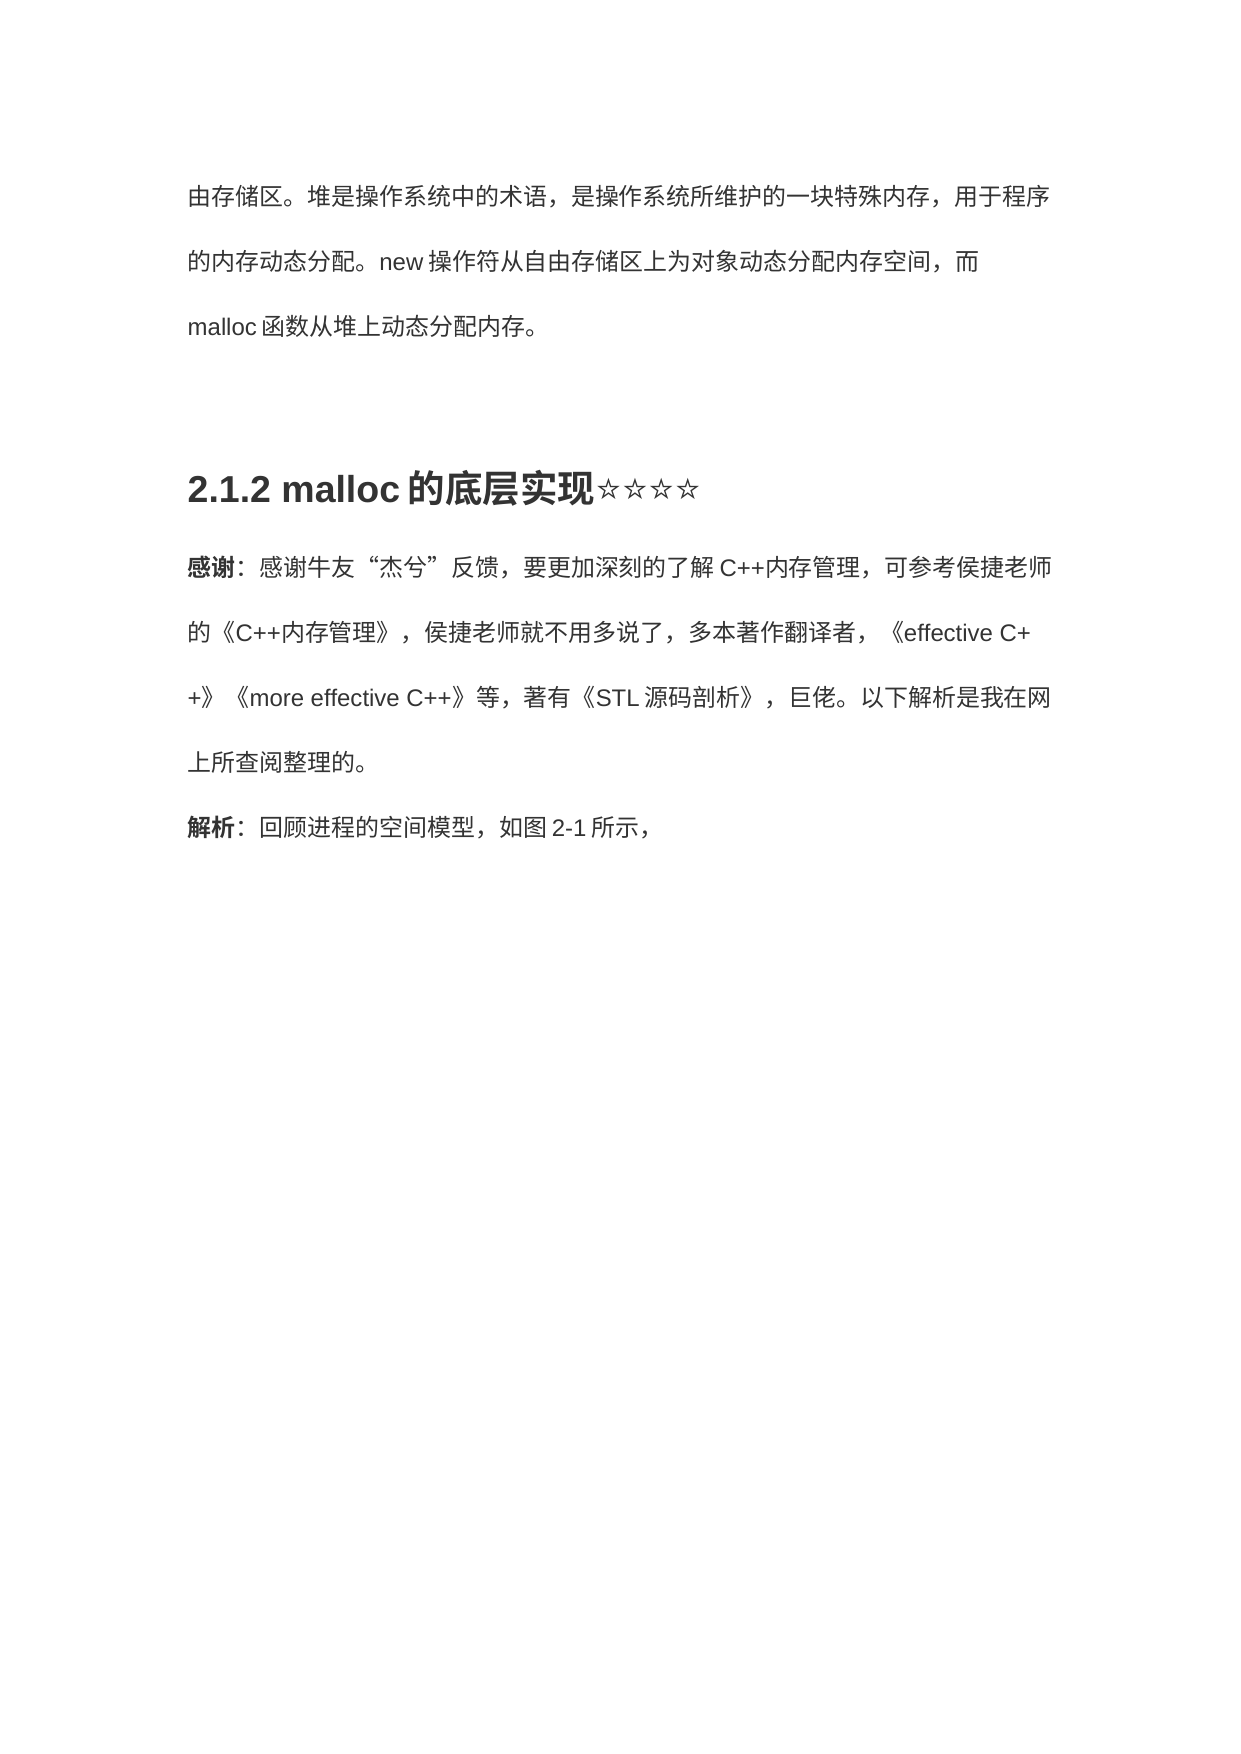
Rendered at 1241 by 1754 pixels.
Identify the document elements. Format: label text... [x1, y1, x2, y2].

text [187, 162, 1053, 357]
text 解析：回顾进程的空间模型，如图2-1所示， [187, 794, 1053, 859]
text 2.1.2 malloc的底层实现⭐⭐⭐⭐ [187, 453, 1053, 518]
text 感谢：感谢牛友“杰兮”反馈，要更加深刻的了解C++内存管理，可参考侯捷老师的《C++内存管理》，侯捷老师就不用多说了，多本著作翻译者，《effective C++》《more effective C++》等，著有《STL源码剖析》，巨佬。以下解析是我在网上所查阅整理的。 [187, 534, 1053, 794]
